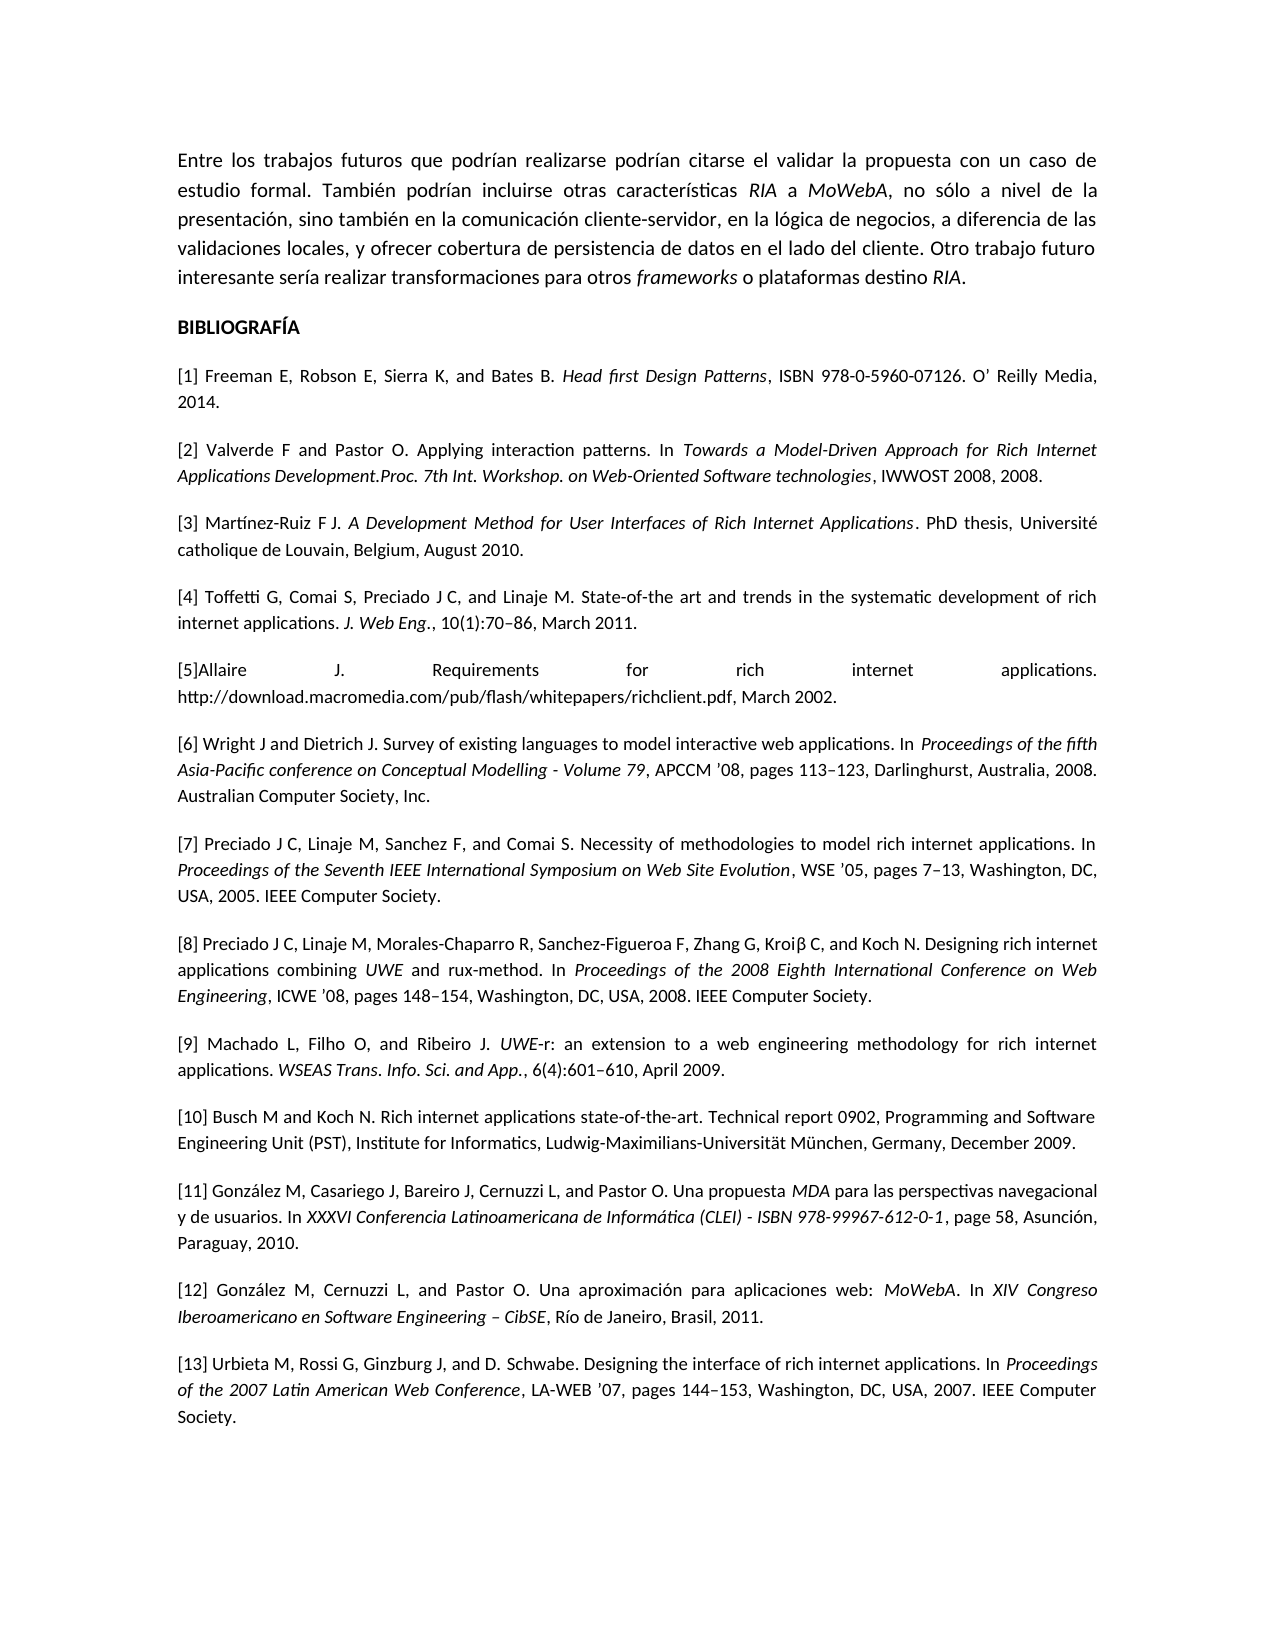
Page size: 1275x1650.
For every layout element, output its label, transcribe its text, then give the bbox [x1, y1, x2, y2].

text [11] González M, Casariego J, Bareiro J, Cernuzzi L, and Pastor O. Una propuesta MDA para las perspectivas navegacional y de usuarios. In XXXVI Conferencia Latinoamericana de Informática (CLEI) - ISBN 978-99967-612-0-1, page 58, Asunción, Paraguay, 2010. [177, 1179, 1098, 1254]
text [8] Preciado J C, Linaje M, Morales-Chaparro R, Sanchez-Figueroa F, Zhang G, Kroiβ C, and Koch N. Designing rich internet applications combining UWE and rux-method. In Proceedings of the 2008 Eighth International Conference on Web Engineering, ICWE ’08, pages 148–154, Washington, DC, USA, 2008. IEEE Computer Society. [177, 932, 1098, 1007]
text [4] Toffetti G, Comai S, Preciado J C, and Linaje M. State-of-the art and trends in the systematic development of rich internet applications. J. Web Eng., 10(1):70–86, March 2011. [177, 585, 1098, 634]
text [1] Freeman E, Robson E, Sierra K, and Bates B. Head first Design Patterns, ISBN 978-0-5960-07126. O’ Reilly Media, 2014. [177, 364, 1098, 413]
text [13] Urbieta M, Rossi G, Ginzburg J, and D. Schwabe. Designing the interface of rich internet applications. In Proceedings of the 2007 Latin American Web Conference, LA-WEB ’07, pages 144–153, Washington, DC, USA, 2007. IEEE Computer Society. [177, 1352, 1098, 1428]
text [5]Allaire J. Requirements for rich internet applications. http://download.macromedia.com/pub/flash/whitepapers/richclient.pdf, March 2002. [177, 658, 1098, 708]
text BIBLIOGRAFÍA [177, 314, 1098, 340]
text [12] González M, Cernuzzi L, and Pastor O. Una aproximación para aplicaciones web: MoWebA. In XIV Congreso Iberoamericano en Software Engineering – CibSE, Río de Janeiro, Brasil, 2011. [177, 1279, 1098, 1328]
text Entre los trabajos futuros que podrían realizarse podrían citarse el validar la propuesta con un caso de estudio formal. También podrían incluirse otras características RIA a MoWebA, no sólo a nivel de la presentación, sino también en la comunicación cliente-servidor, en la lógica de negocios, a diferencia de las validaciones locales, y ofrecer cobertura de persistencia de datos en el lado del cliente. Otro trabajo futuro interesante sería realizar transformaciones para otros frameworks o plataformas destino RIA. [177, 148, 1098, 290]
text [6] Wright J and Dietrich J. Survey of existing languages to model interactive web applications. In Proceedings of the fifth Asia-Pacific conference on Conceptual Modelling - Volume 79, APCCM ’08, pages 113–123, Darlinghurst, Australia, 2008. Australian Computer Society, Inc. [177, 732, 1098, 808]
text [2] Valverde F and Pastor O. Applying interaction patterns. In Towards a Model-Driven Approach for Rich Internet Applications Development.Proc. 7th Int. Workshop. on Web-Oriented Software technologies, IWWOST 2008, 2008. [177, 438, 1098, 487]
text [10] Busch M and Koch N. Rich internet applications state-of-the-art. Technical report 0902, Programming and Software Engineering Unit (PST), Institute for Informatics, Ludwig-Maximilians-Universität München, Germany, December 2009. [177, 1105, 1098, 1154]
text [3] Martínez-Ruiz F J. A Development Method for User Interfaces of Rich Internet Applications. PhD thesis, Université catholique de Louvain, Belgium, August 2010. [177, 511, 1098, 561]
text [9] Machado L, Filho O, and Ribeiro J. UWE-r: an extension to a web engineering methodology for rich internet applications. WSEAS Trans. Info. Sci. and App., 6(4):601–610, April 2009. [177, 1032, 1098, 1081]
text [7] Preciado J C, Linaje M, Sanchez F, and Comai S. Necessity of methodologies to model rich internet applications. In Proceedings of the Seventh IEEE International Symposium on Web Site Evolution, WSE ’05, pages 7–13, Washington, DC, USA, 2005. IEEE Computer Society. [177, 832, 1098, 907]
